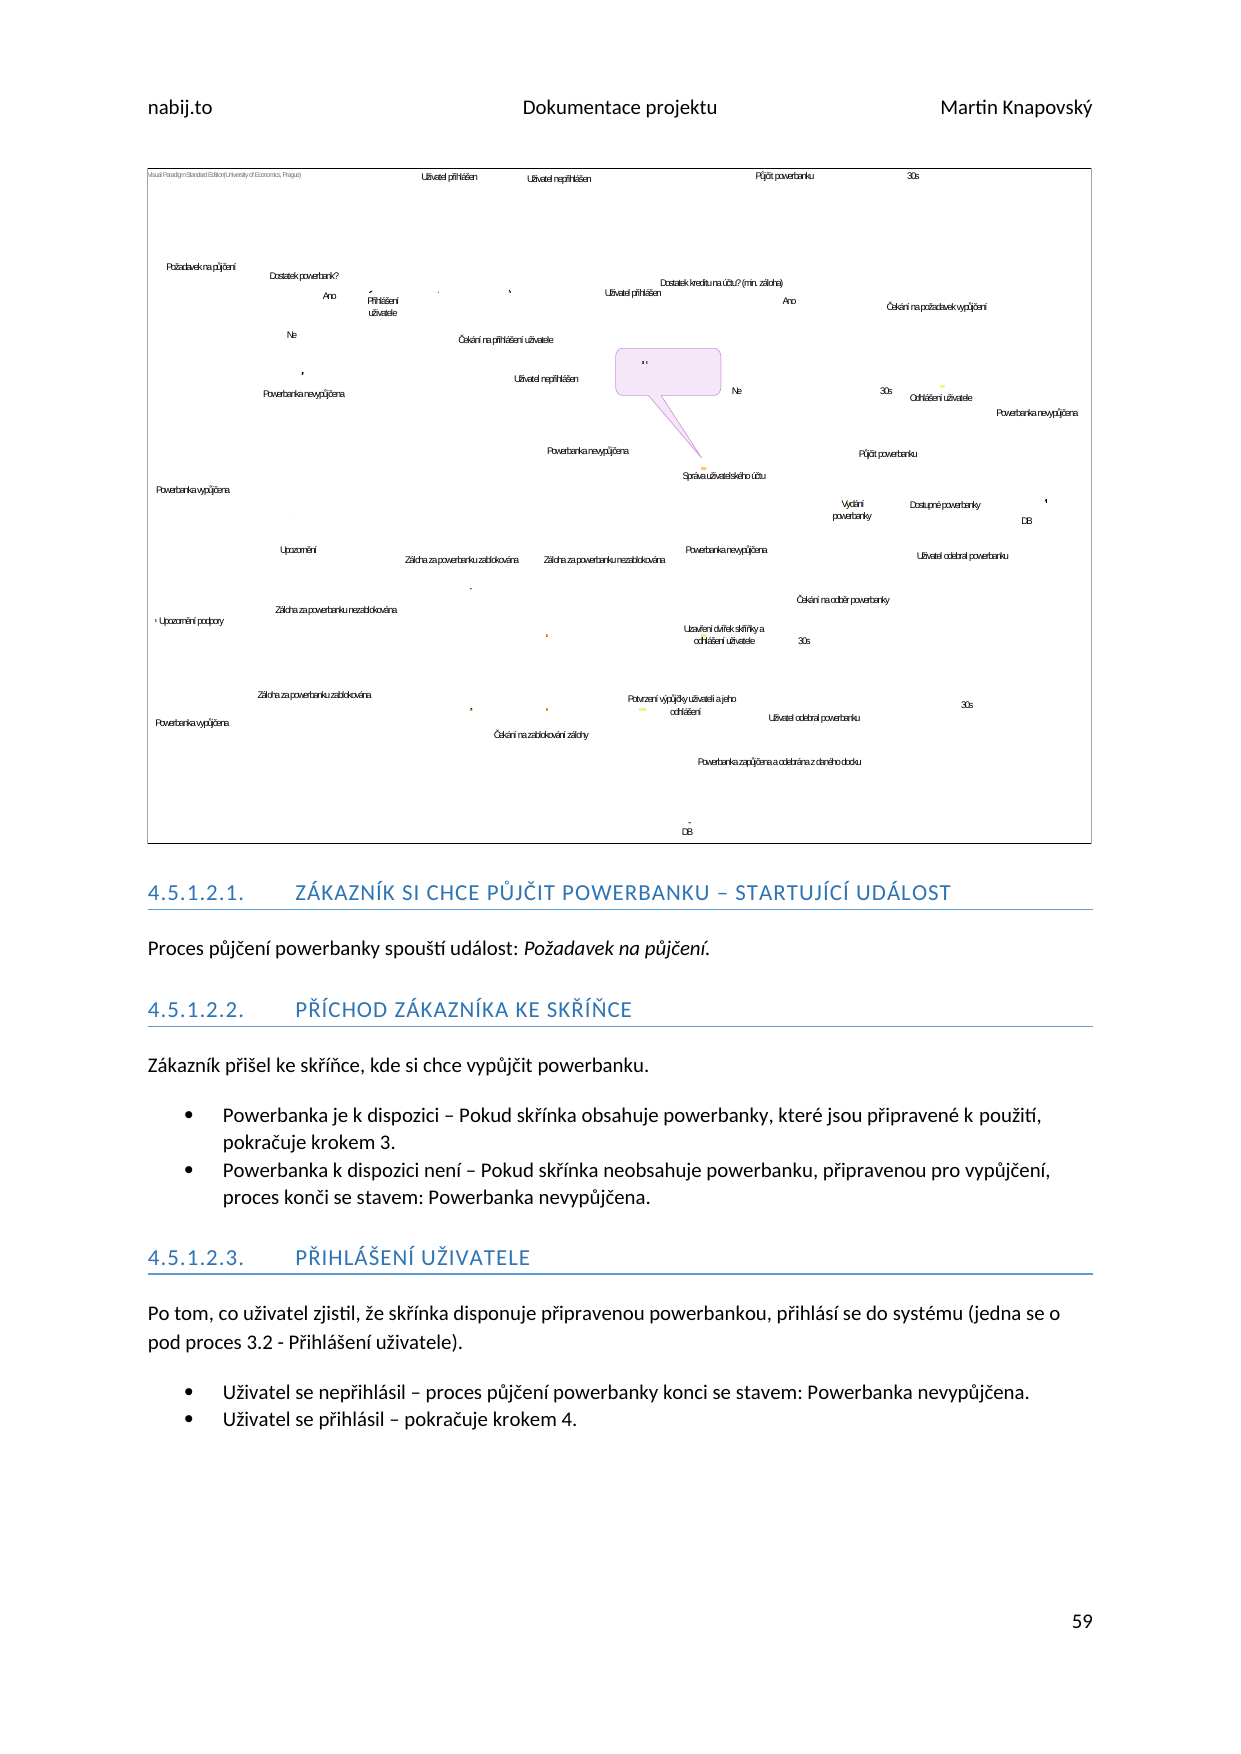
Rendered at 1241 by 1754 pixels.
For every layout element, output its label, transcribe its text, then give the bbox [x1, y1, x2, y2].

text Po tom, co uživatel zjistil, že skřínka disponuje připravenou powerbankou, přihlásí se do systému (jedna se o pod proces 3.2 - Přihlášení uživatele). [148, 1300, 1093, 1354]
subtitle Přihlášení uživatele [148, 1243, 1093, 1273]
text Proces půjčení powerbanky spouští událost: Požadavek na půjčení. [148, 935, 1093, 961]
subtitle Příchod zákazníka ke skříňce [148, 996, 1093, 1026]
list Powerbanka k dispozici není – Pokud skřínka neobsahuje powerbanku, připravenou pro vypůjčení, proces konči se stavem: Powerbanka nevypůjčena. [185, 1157, 1093, 1210]
text Zákazník přišel ke skříňce, kde si chce vypůjčit powerbanku. [148, 1052, 1093, 1078]
list Powerbanka je k dispozici – Pokud skřínka obsahuje powerbanky, které jsou připravené k použití, pokračuje krokem 3. [185, 1102, 1093, 1155]
list Uživatel se přihlásil – pokračuje krokem 4. [185, 1406, 1093, 1432]
subtitle Zákazník si chce půjčit powerbanku – startující událost [148, 878, 1093, 909]
list Uživatel se nepřihlásil – proces půjčení powerbanky konci se stavem: Powerbanka nevypůjčena. [185, 1379, 1093, 1404]
